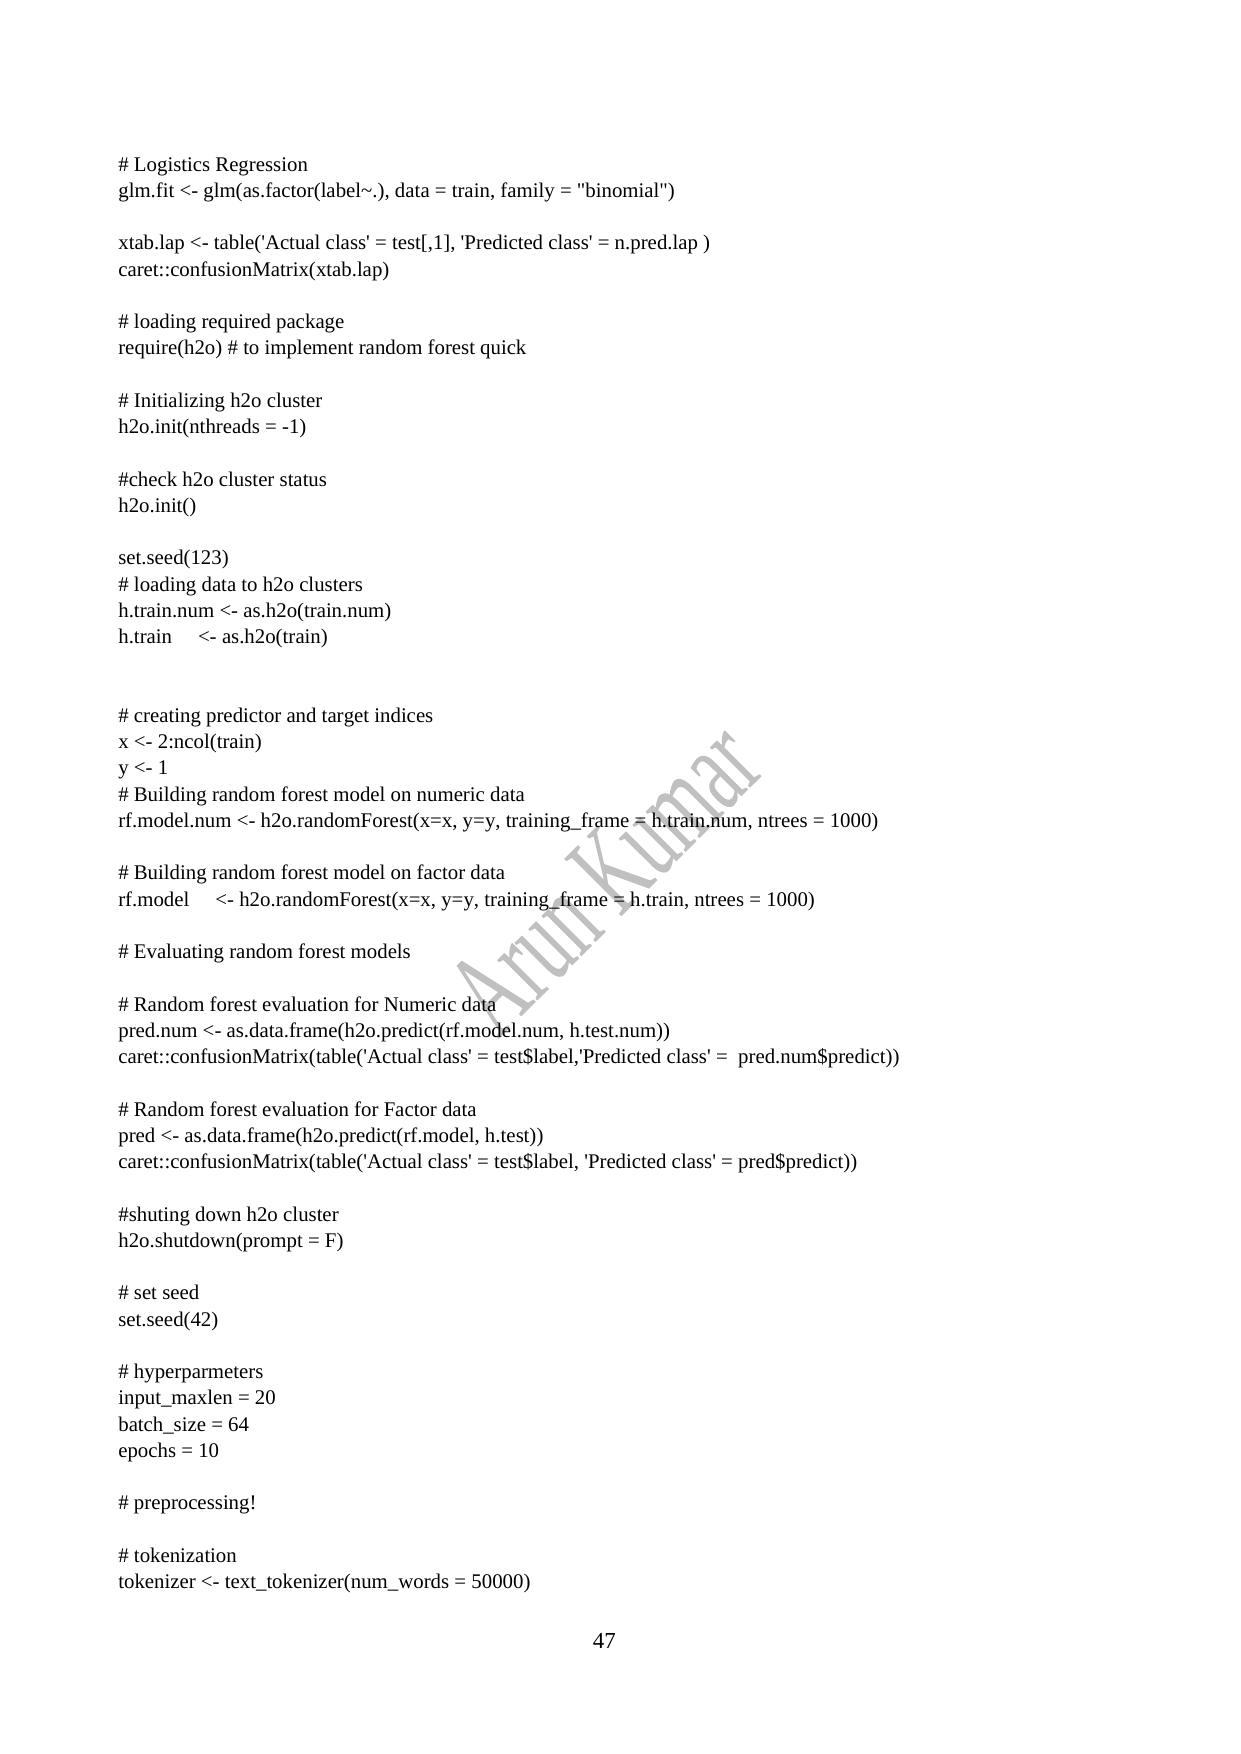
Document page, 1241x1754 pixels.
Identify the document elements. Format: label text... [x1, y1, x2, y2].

text set.seed(42) [118, 1305, 1090, 1331]
text # loading data to h2o clusters [118, 570, 1090, 596]
text caret::confusionMatrix(table('Actual class' = test$label, 'Predicted class' = pred$predict)) [118, 1147, 1090, 1174]
text glm.fit <- glm(as.factor(label~.), data = train, family = "binomial") [118, 176, 1090, 202]
text h2o.shutdown(prompt = F) [118, 1226, 1090, 1252]
text h2o.init() [118, 491, 1090, 517]
text # Initializing h2o cluster [118, 386, 1090, 412]
text require(h2o) # to implement random forest quick [118, 334, 1090, 360]
text h.train.num <- as.h2o(train.num) [118, 596, 1090, 622]
text h2o.init(nthreads = -1) [118, 412, 1090, 439]
text caret::confusionMatrix(xtab.lap) [118, 255, 1090, 281]
text # Evaluating random forest models [118, 937, 1090, 964]
text set.seed(123) [118, 544, 1090, 570]
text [118, 150, 1090, 176]
text pred.num <- as.data.frame(h2o.predict(rf.model.num, h.test.num)) [118, 1016, 1090, 1042]
text # Random forest evaluation for Numeric data [118, 990, 1090, 1016]
text # hyperparmeters [118, 1357, 1090, 1384]
text # preprocessing! [118, 1489, 1090, 1515]
text xtab.lap <- table('Actual class' = test[,1], 'Predicted class' = n.pred.lap ) [118, 229, 1090, 255]
text # set seed [118, 1279, 1090, 1305]
text # Building random forest model on factor data [118, 859, 1090, 885]
text caret::confusionMatrix(table('Actual class' = test$label,'Predicted class' = pred.num$predict)) [118, 1042, 1090, 1069]
text # tokenization [118, 1541, 1090, 1567]
text #check h2o cluster status [118, 465, 1090, 491]
text epochs = 10 [118, 1436, 1090, 1462]
text # loading required package [118, 307, 1090, 334]
text #shuting down h2o cluster [118, 1200, 1090, 1226]
text y <- 1 [118, 754, 1090, 780]
text # Random forest evaluation for Factor data [118, 1095, 1090, 1121]
text input_maxlen = 20 [118, 1384, 1090, 1410]
text rf.model <- h2o.randomForest(x=x, y=y, training_frame = h.train, ntrees = 1000) [118, 885, 1090, 911]
text # creating predictor and target indices [118, 701, 1090, 727]
text # Building random forest model on numeric data [118, 780, 1090, 806]
text x <- 2:ncol(train) [118, 727, 1090, 754]
text h.train <- as.h2o(train) [118, 622, 1090, 649]
text rf.model.num <- h2o.randomForest(x=x, y=y, training_frame = h.train.num, ntrees = 1000) [118, 806, 1090, 832]
text batch_size = 64 [118, 1410, 1090, 1436]
text tokenizer <- text_tokenizer(num_words = 50000) [118, 1567, 1090, 1594]
text pred <- as.data.frame(h2o.predict(rf.model, h.test)) [118, 1121, 1090, 1147]
